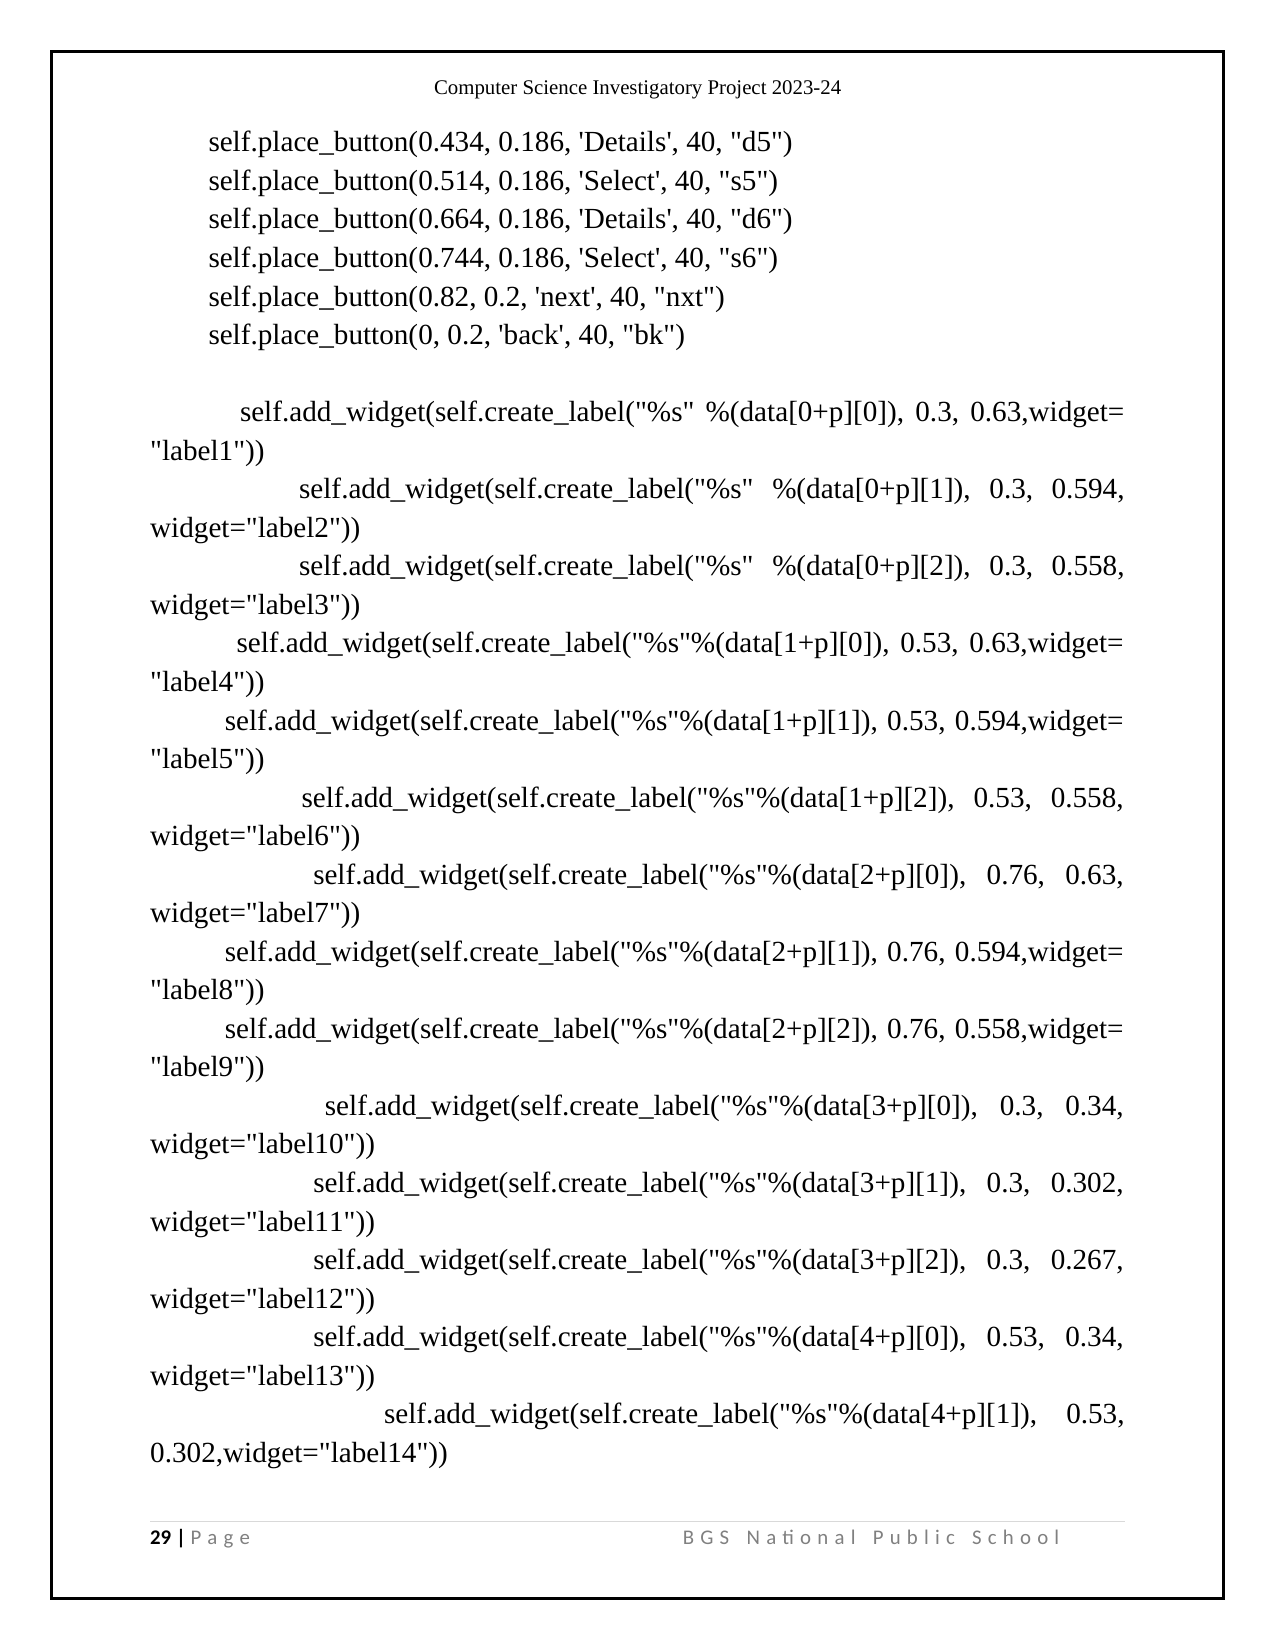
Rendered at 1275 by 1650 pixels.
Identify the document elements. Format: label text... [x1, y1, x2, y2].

text self.add_widget(self.create_label("%s"%(data[2+p][0]), 0.76, 0.63, widget="label7")) [150, 857, 1125, 929]
text self.place_button(0, 0.2, 'back', 40, "bk") [150, 317, 1125, 351]
text self.add_widget(self.create_label("%s"%(data[3+p][0]), 0.3, 0.34, widget="label10")) [150, 1088, 1125, 1160]
text self.place_button(0.664, 0.186, 'Details', 40, "d6") [150, 202, 1125, 235]
text self.place_button(0.434, 0.186, 'Details', 40, "d5") [150, 124, 1125, 158]
text self.place_button(0.82, 0.2, 'next', 40, "nxt") [150, 279, 1125, 312]
text self.add_widget(self.create_label("%s"%(data[3+p][2]), 0.3, 0.267, widget="label12")) [150, 1242, 1125, 1314]
text self.add_widget(self.create_label("%s"%(data[2+p][1]), 0.76, 0.594,widget= "label8")) [150, 934, 1125, 1006]
text self.add_widget(self.create_label("%s"%(data[2+p][2]), 0.76, 0.558,widget= "label9")) [150, 1011, 1125, 1083]
text self.place_button(0.514, 0.186, 'Select', 40, "s5") [150, 163, 1125, 197]
text self.place_button(0.744, 0.186, 'Select', 40, "s6") [150, 240, 1125, 274]
text self.add_widget(self.create_label("%s" %(data[0+p][0]), 0.3, 0.63,widget= "label1")) [150, 394, 1125, 466]
text self.add_widget(self.create_label("%s"%(data[1+p][1]), 0.53, 0.594,widget= "label5")) [150, 703, 1125, 775]
text self.add_widget(self.create_label("%s"%(data[1+p][0]), 0.53, 0.63,widget= "label4")) [150, 626, 1125, 698]
text self.add_widget(self.create_label("%s"%(data[4+p][1]), 0.53, 0.302,widget="label14")) [150, 1396, 1125, 1468]
text self.add_widget(self.create_label("%s"%(data[1+p][2]), 0.53, 0.558, widget="label6")) [150, 780, 1125, 852]
text self.add_widget(self.create_label("%s"%(data[4+p][0]), 0.53, 0.34, widget="label13")) [150, 1319, 1125, 1391]
text self.add_widget(self.create_label("%s" %(data[0+p][1]), 0.3, 0.594, widget="label2")) [150, 471, 1125, 543]
text self.add_widget(self.create_label("%s"%(data[3+p][1]), 0.3, 0.302, widget="label11")) [150, 1165, 1125, 1237]
text self.add_widget(self.create_label("%s" %(data[0+p][2]), 0.3, 0.558, widget="label3")) [150, 548, 1125, 621]
